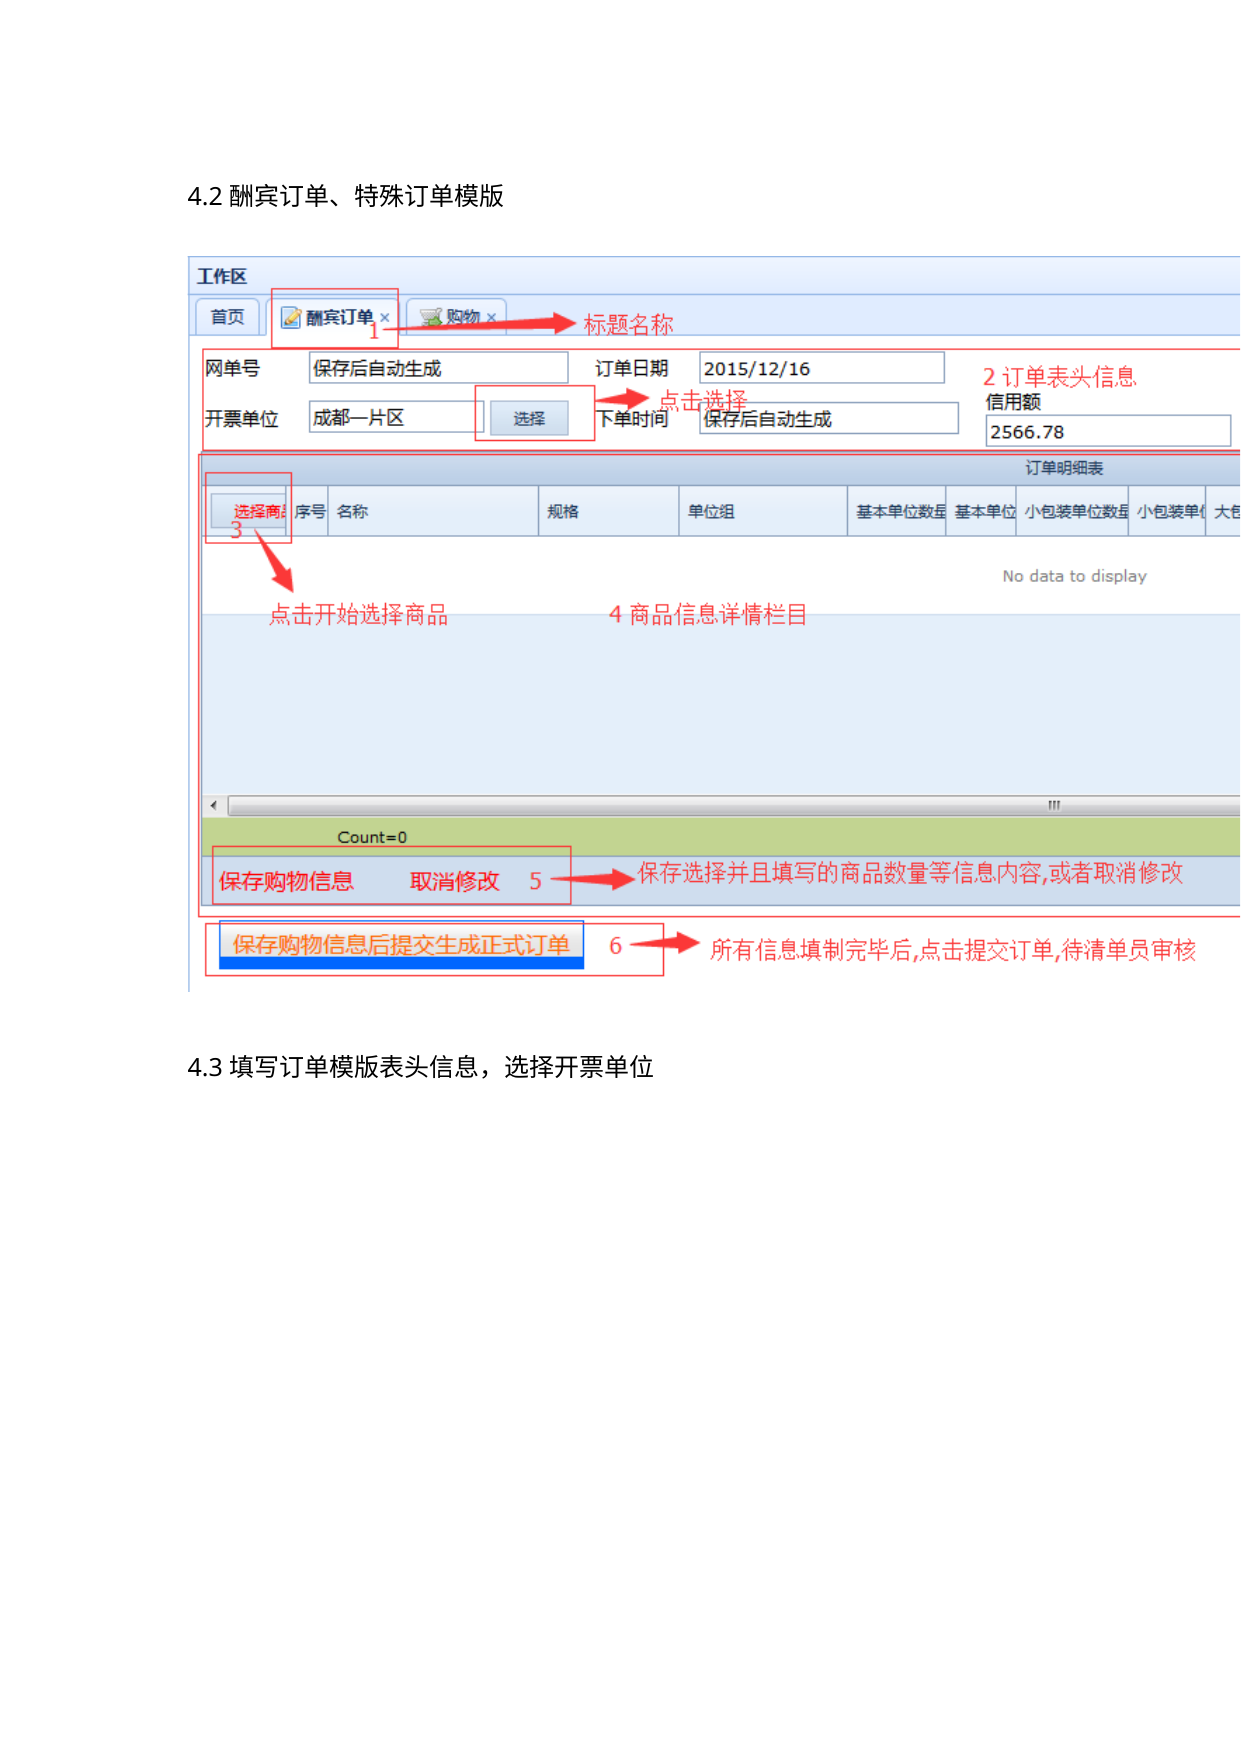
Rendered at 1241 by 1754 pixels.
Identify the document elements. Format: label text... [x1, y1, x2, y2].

text 4.3 填写订单模版表头信息，选择开票单位 [187, 1033, 1053, 1098]
picture [187, 256, 1241, 992]
text 4.2 酬宾订单、特殊订单模版 [187, 162, 1053, 227]
